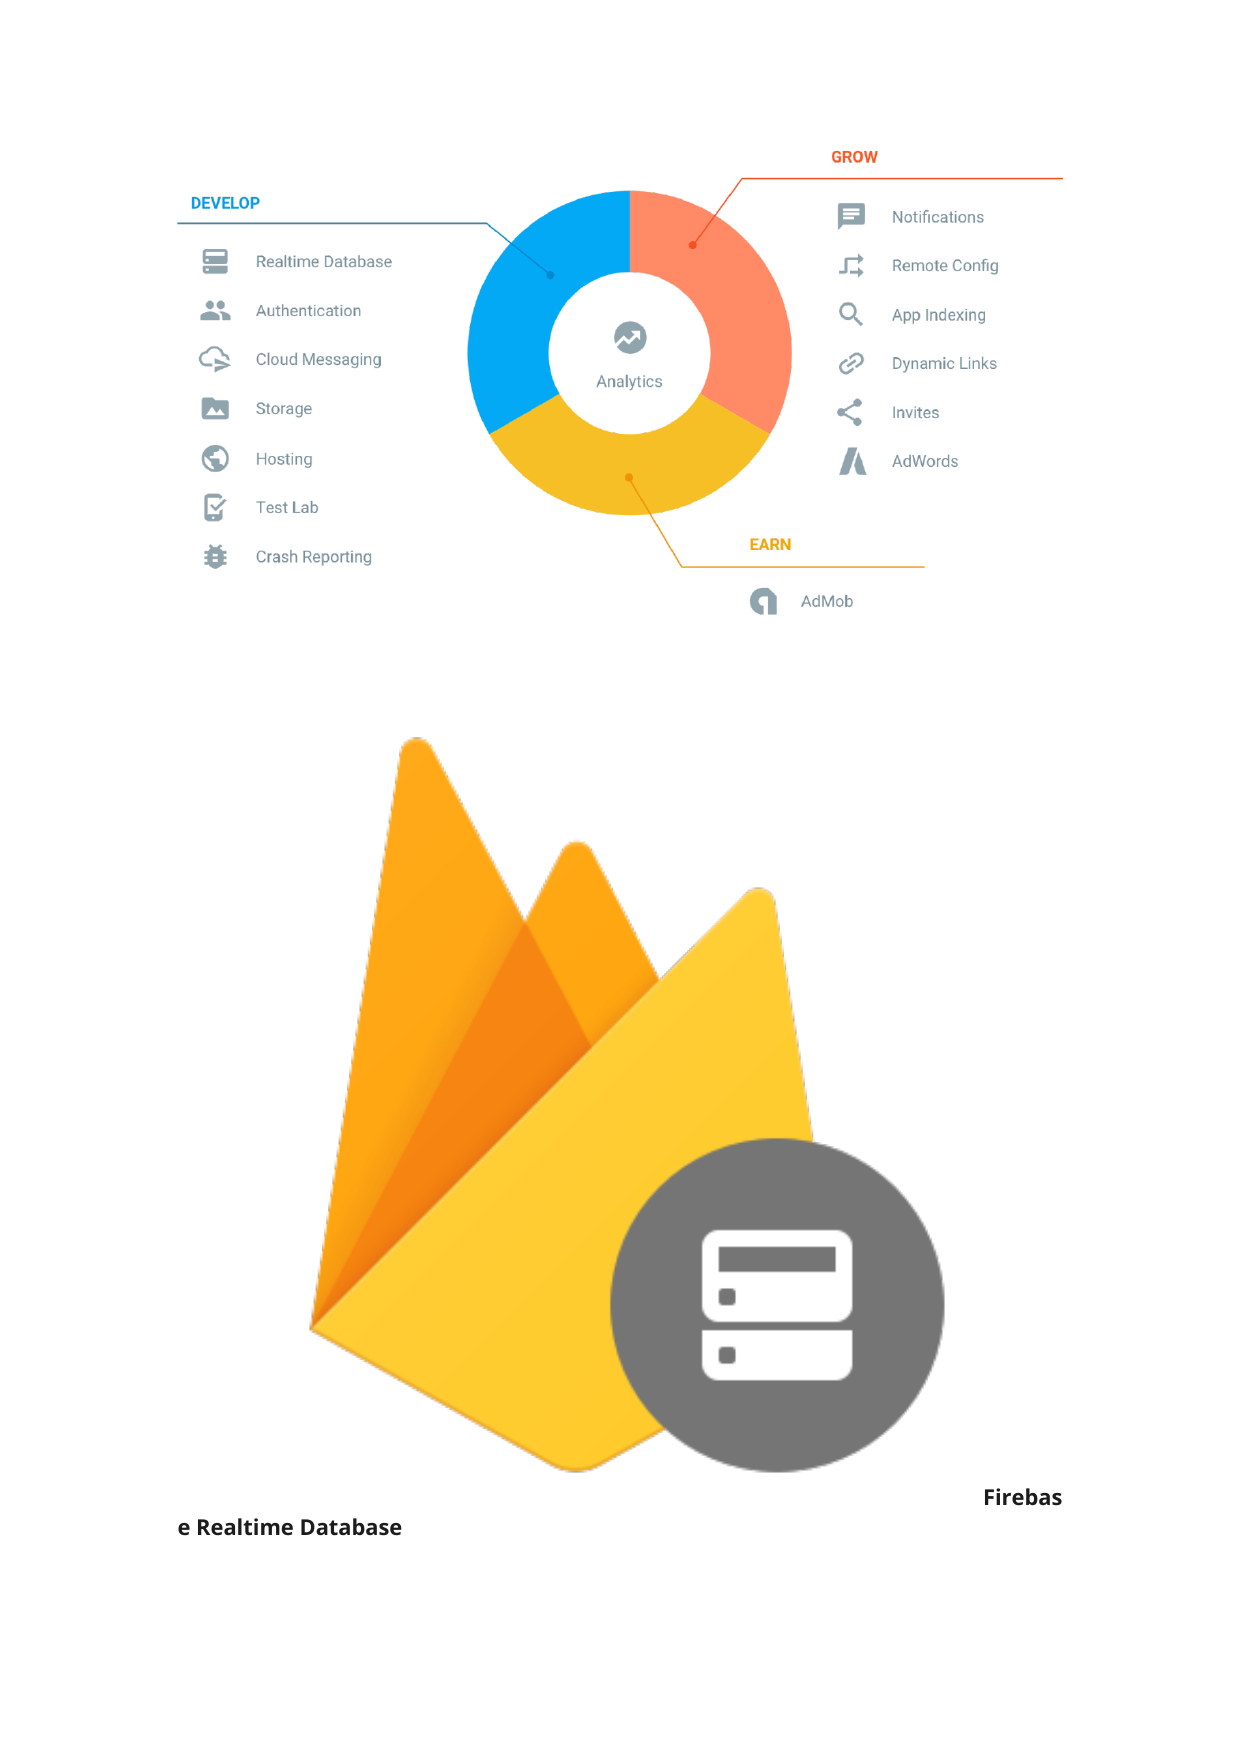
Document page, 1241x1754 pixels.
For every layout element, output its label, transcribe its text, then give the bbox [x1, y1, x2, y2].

picture [177, 147, 1063, 647]
picture [177, 705, 978, 1506]
